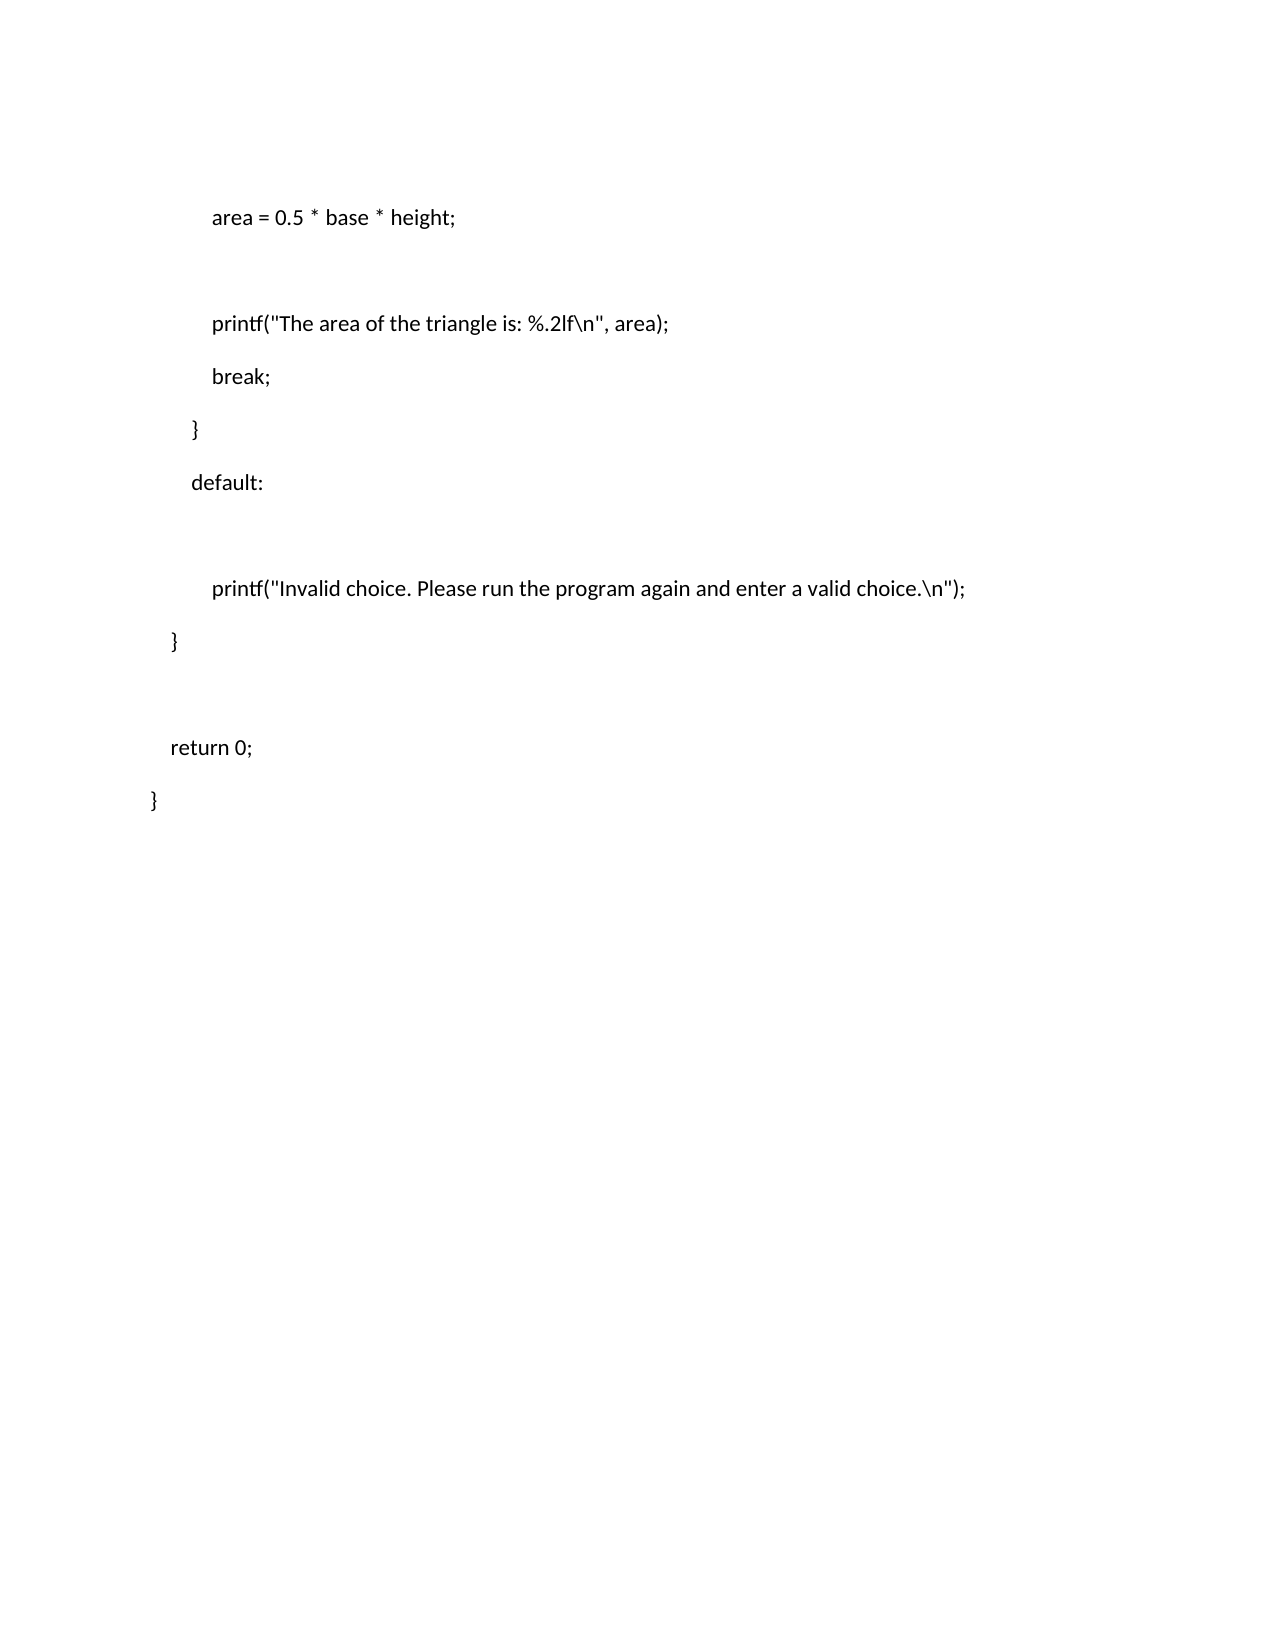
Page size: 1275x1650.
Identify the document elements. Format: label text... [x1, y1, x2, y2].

text } [150, 415, 1125, 443]
text } [150, 627, 1125, 655]
text default: [150, 468, 1125, 496]
text } [150, 786, 1125, 814]
text printf("The area of the triangle is: %.2lf\n", area); [150, 309, 1125, 337]
text printf("Invalid choice. Please run the program again and enter a valid choice.\n"); [150, 574, 1125, 602]
text break; [150, 362, 1125, 390]
text area = 0.5 * base * height; [150, 203, 1125, 231]
text return 0; [150, 733, 1125, 761]
